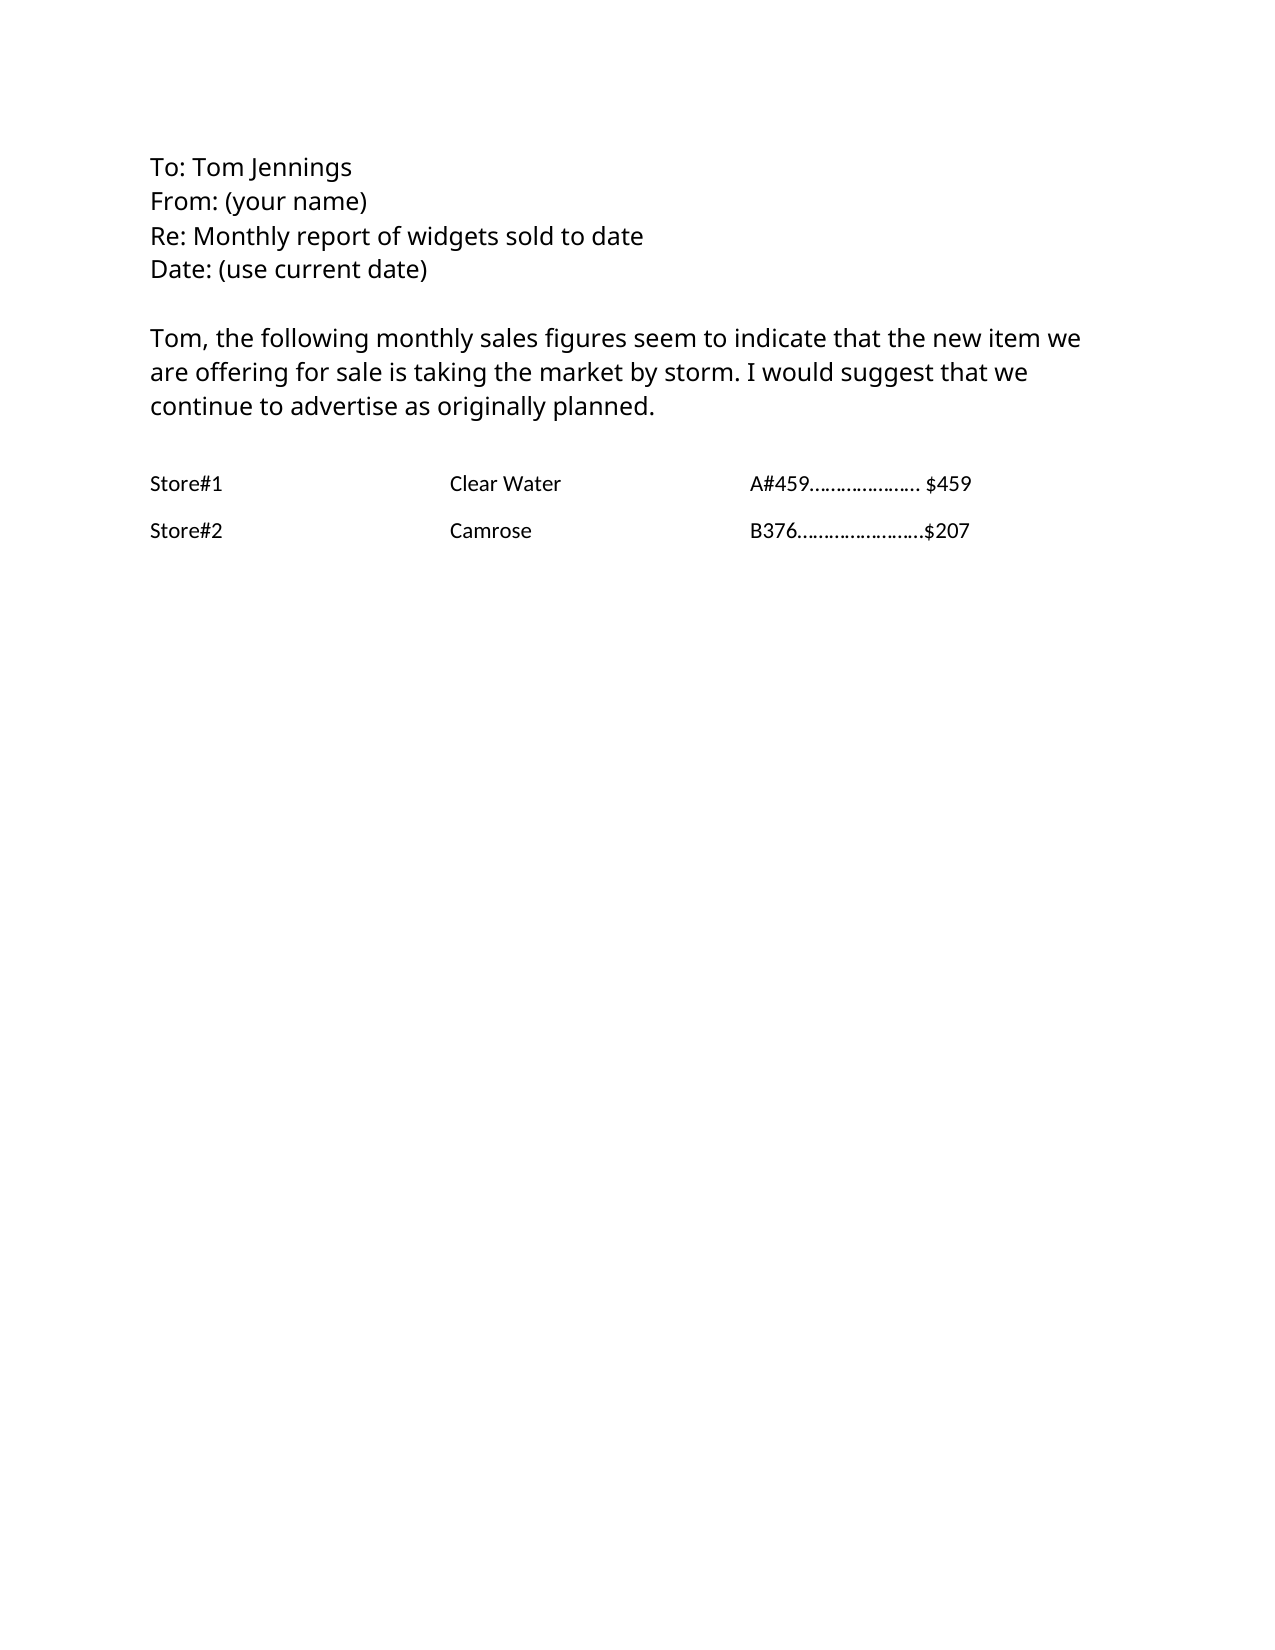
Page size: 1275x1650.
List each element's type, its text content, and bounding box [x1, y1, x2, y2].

text Re: Monthly report of widgets sold to date [150, 218, 1125, 252]
text Tom, the following monthly sales figures seem to indicate that the new item we are offering for sale is taking the market by storm. I would suggest that we continue to advertise as originally planned. [150, 320, 1125, 422]
text From: (your name) [150, 184, 1125, 218]
text Store#2 Camrose B376……………………$207 [150, 516, 1125, 544]
text Store#1 Clear Water A#459………………… $459 [150, 469, 1125, 497]
text Date: (use current date) [150, 252, 1125, 286]
text To: Tom Jennings [150, 150, 1125, 184]
